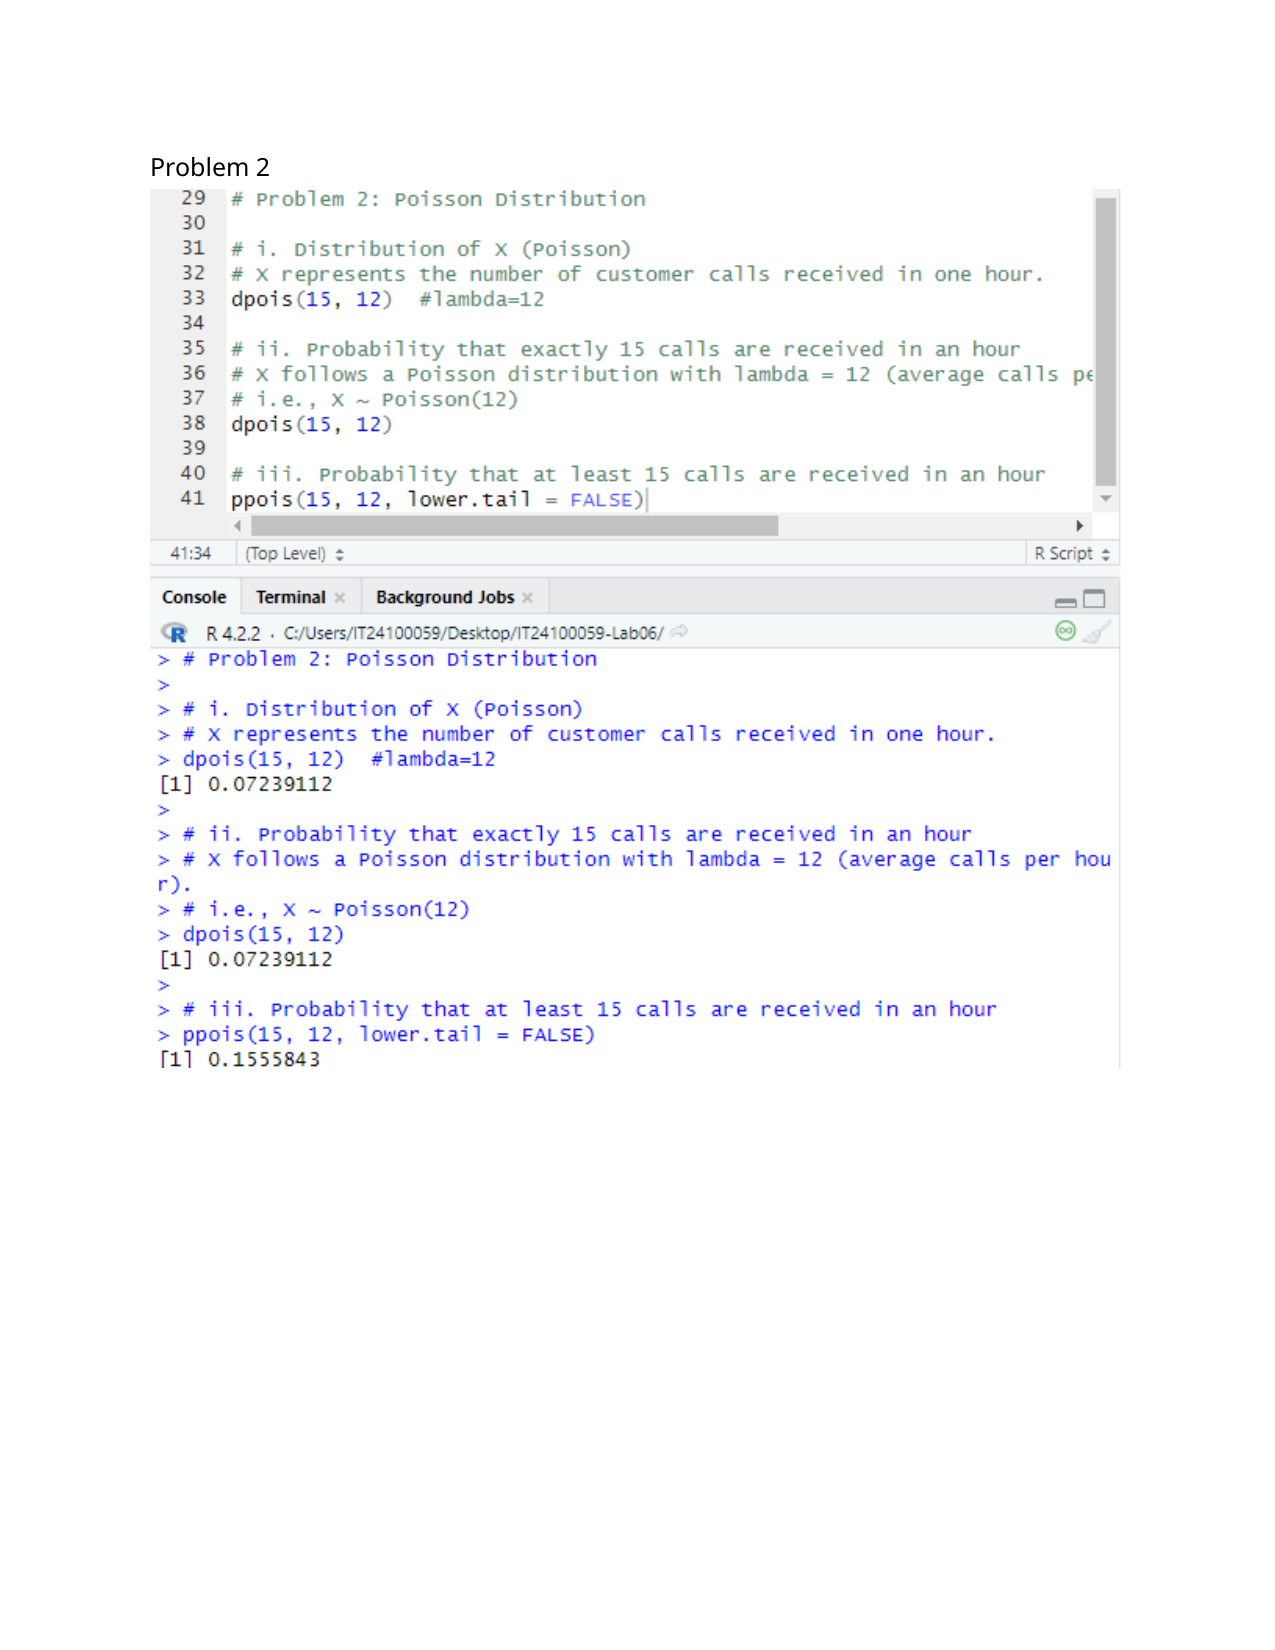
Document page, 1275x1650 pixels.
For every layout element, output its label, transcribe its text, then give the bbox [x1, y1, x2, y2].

picture [150, 189, 1121, 1068]
